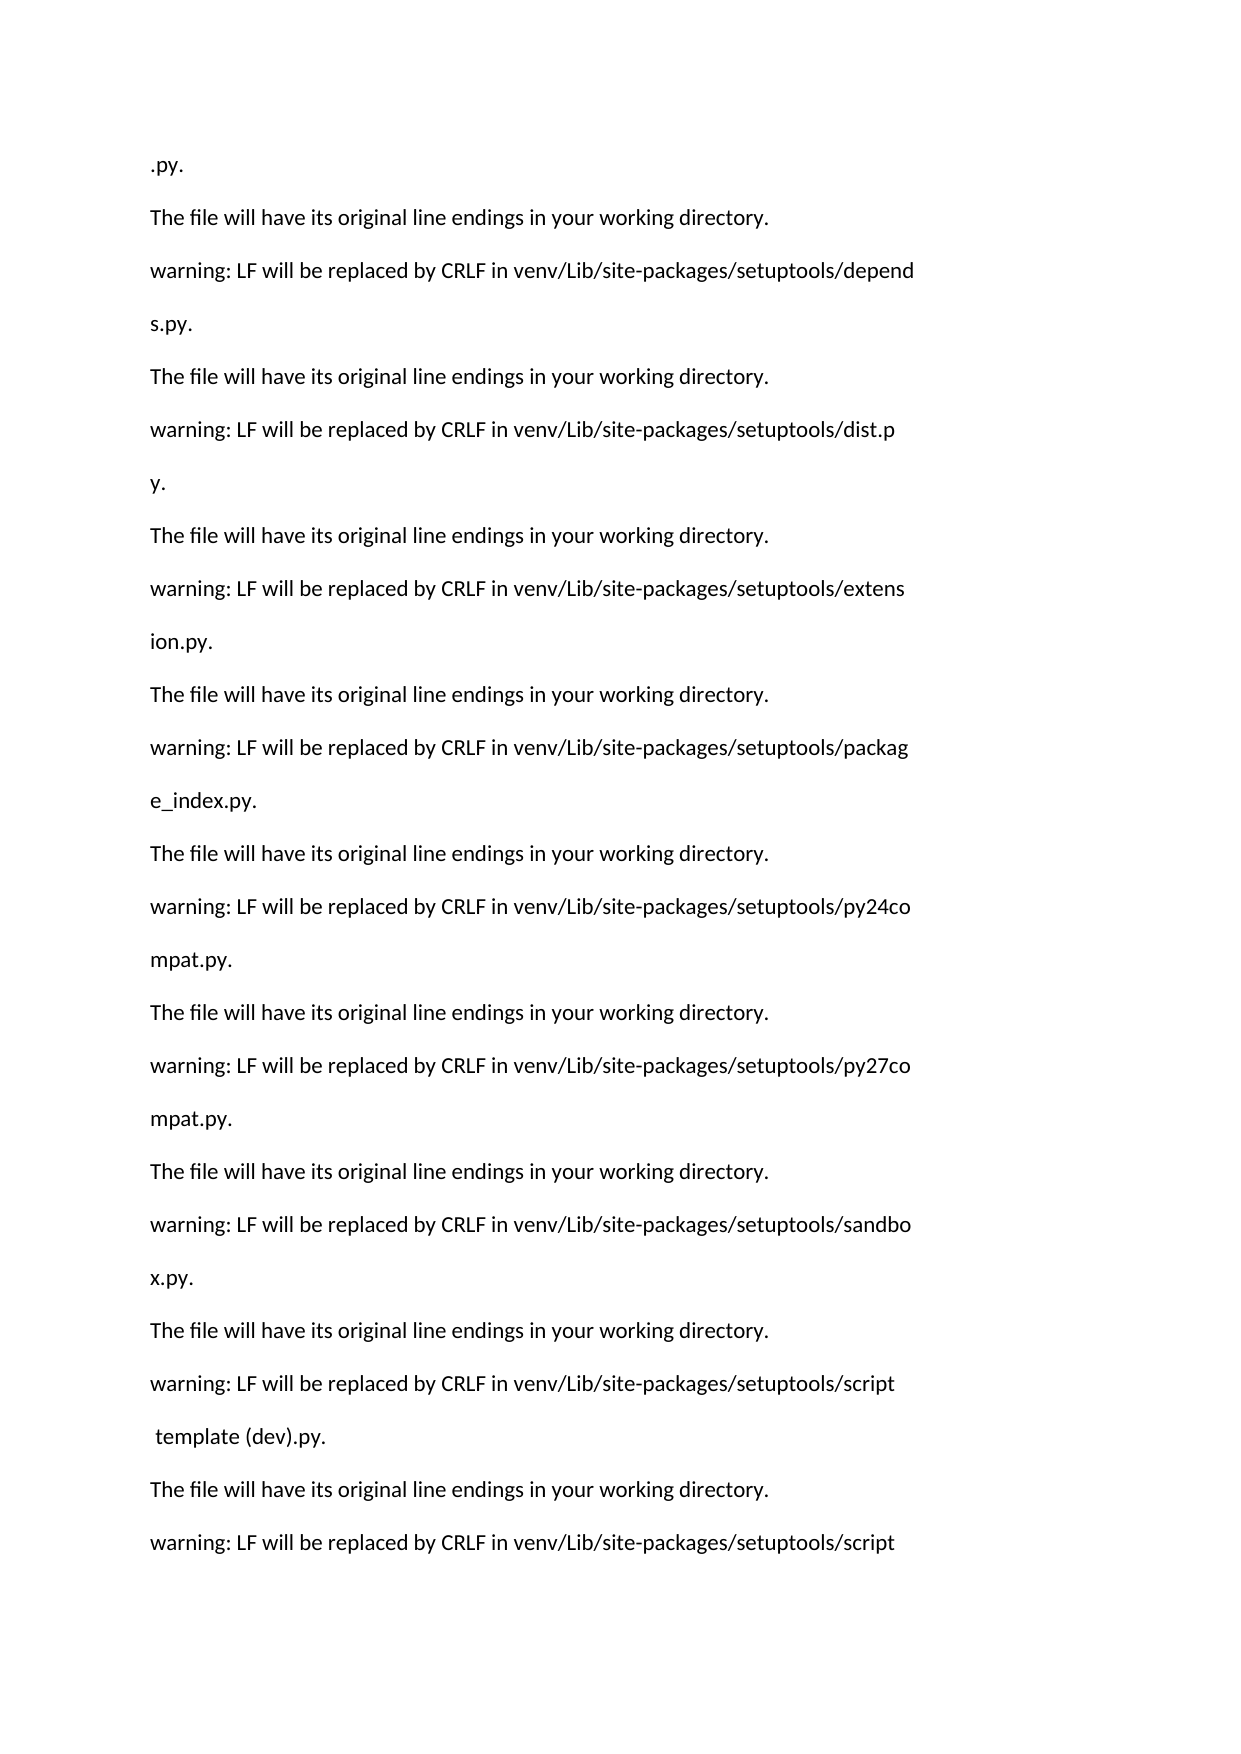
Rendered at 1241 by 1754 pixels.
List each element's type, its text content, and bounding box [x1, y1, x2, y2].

text y. [150, 468, 1090, 496]
text mpat.py. [150, 1104, 1090, 1132]
text The file will have its original line endings in your working directory. [150, 680, 1090, 708]
text warning: LF will be replaced by CRLF in venv/Lib/site-packages/setuptools/py27co [150, 1051, 1090, 1079]
text warning: LF will be replaced by CRLF in venv/Lib/site-packages/setuptools/extens [150, 574, 1090, 602]
text warning: LF will be replaced by CRLF in venv/Lib/site-packages/setuptools/sandbo [150, 1210, 1090, 1238]
text warning: LF will be replaced by CRLF in venv/Lib/site-packages/setuptools/packag [150, 733, 1090, 761]
text warning: LF will be replaced by CRLF in venv/Lib/site-packages/setuptools/script [150, 1369, 1090, 1397]
text warning: LF will be replaced by CRLF in venv/Lib/site-packages/setuptools/script [150, 1528, 1090, 1557]
text The file will have its original line endings in your working directory. [150, 203, 1090, 231]
text warning: LF will be replaced by CRLF in venv/Lib/site-packages/setuptools/py24co [150, 892, 1090, 920]
text e_index.py. [150, 786, 1090, 814]
text The file will have its original line endings in your working directory. [150, 998, 1090, 1026]
text The file will have its original line endings in your working directory. [150, 1316, 1090, 1344]
text .py. [150, 150, 1090, 178]
text The file will have its original line endings in your working directory. [150, 521, 1090, 549]
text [150, 1476, 1090, 1503]
text The file will have its original line endings in your working directory. [150, 362, 1090, 390]
text s.py. [150, 309, 1090, 337]
text The file will have its original line endings in your working directory. [150, 839, 1090, 867]
text template (dev).py. [150, 1422, 1090, 1451]
text The file will have its original line endings in your working directory. [150, 1157, 1090, 1185]
text x.py. [150, 1263, 1090, 1291]
text warning: LF will be replaced by CRLF in venv/Lib/site-packages/setuptools/depend [150, 256, 1090, 284]
text warning: LF will be replaced by CRLF in venv/Lib/site-packages/setuptools/dist.p [150, 415, 1090, 443]
text mpat.py. [150, 945, 1090, 973]
text ion.py. [150, 627, 1090, 655]
